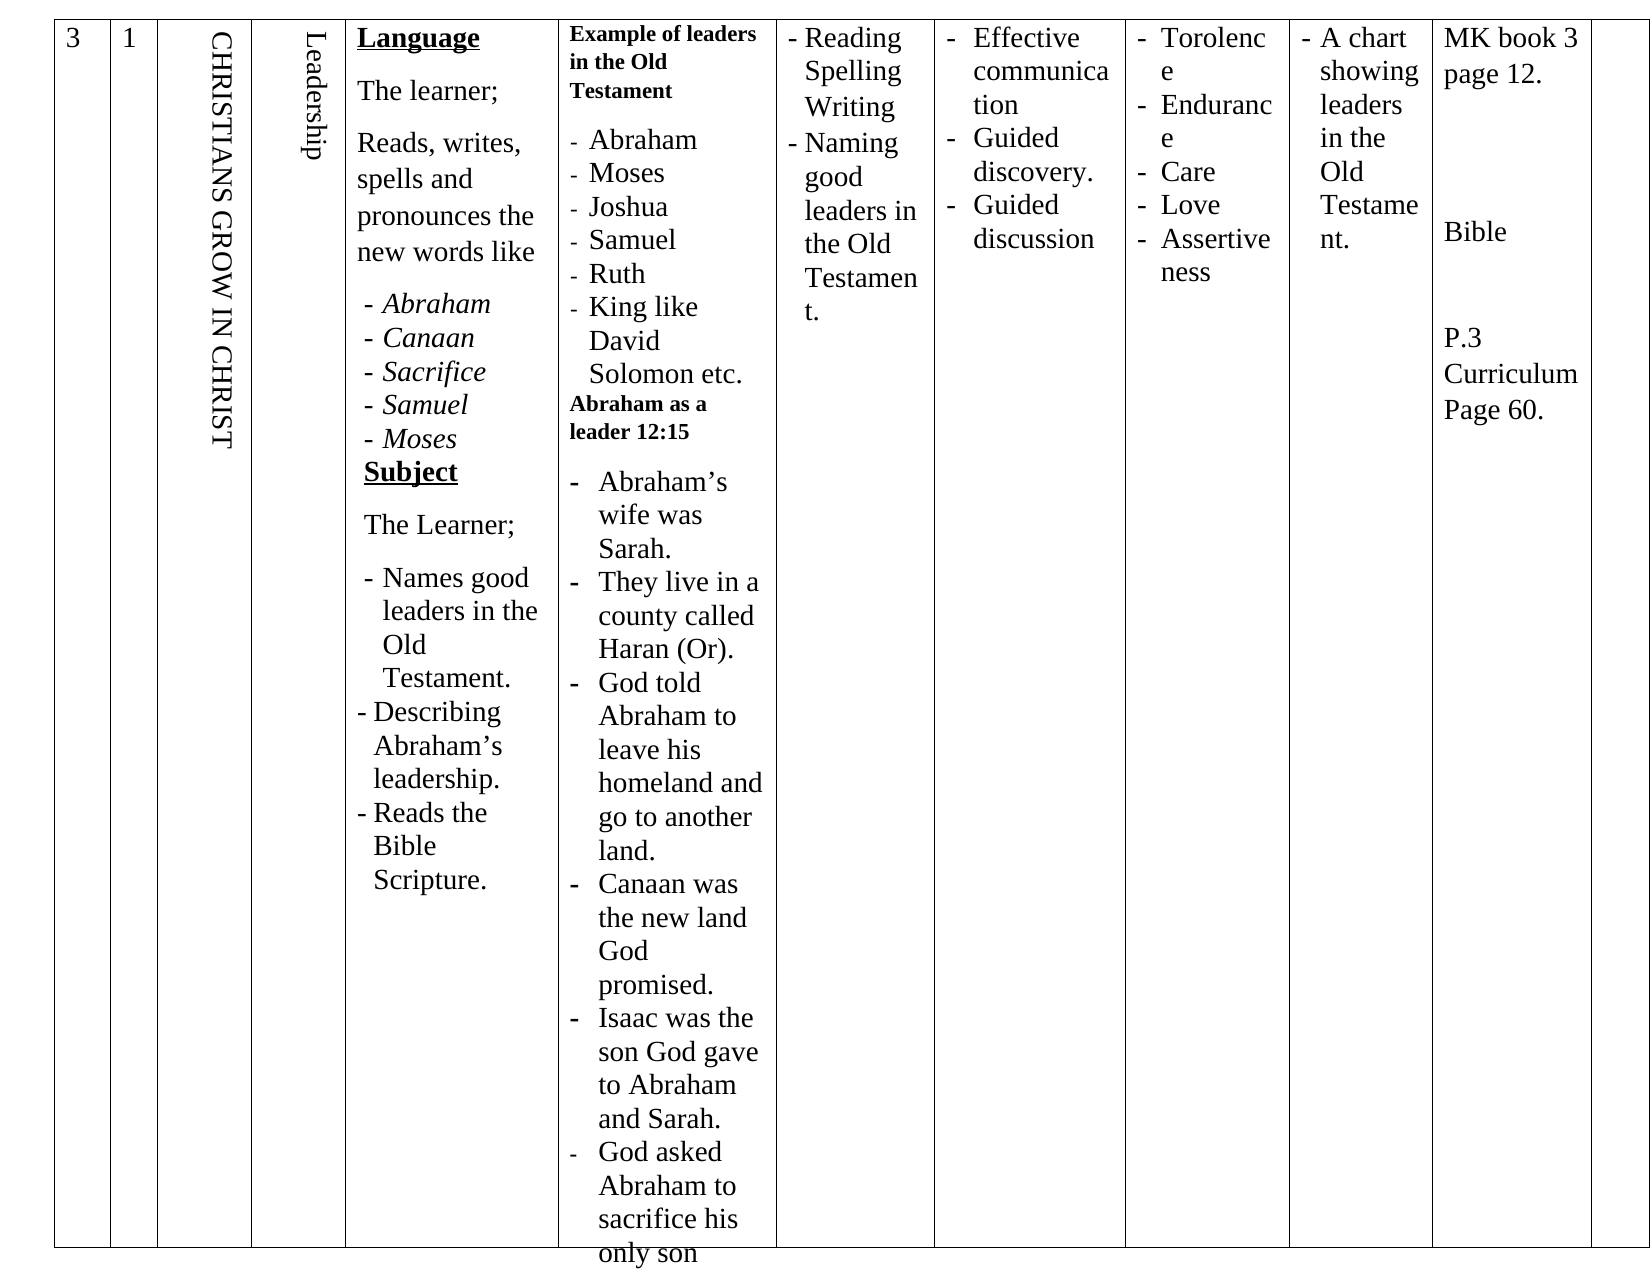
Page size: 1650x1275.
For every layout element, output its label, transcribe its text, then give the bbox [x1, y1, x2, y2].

table_cell 1 [111, 20, 157, 1247]
table_cell [1592, 20, 1649, 1247]
table_cell Language The learner; Reads, writes, spells and pronounces the new words like Abraham Canaan Sacrifice Samuel Moses Subject The Learner; Names good leaders in the Old Testament. Describing Abraham’s leadership. Reads the Bible Scripture. [346, 20, 558, 1247]
table_cell Torolence Endurance Care Love Assertiveness [1126, 20, 1289, 1247]
table_cell CHRISTIANS GROW IN CHRIST [158, 20, 251, 1247]
table_cell Reading Spelling Writing Naming good leaders in the Old Testament. [777, 20, 934, 1247]
table_cell MK book 3 page 12. Bible P.3 Curriculum Page 60. [1433, 20, 1591, 1247]
table_cell Leadership [252, 20, 345, 1247]
table_cell 3 [55, 20, 110, 1247]
table_cell A chart showing leaders in the Old Testament. [1290, 20, 1432, 1247]
table_cell Example of leaders in the Old Testament Abraham Moses Joshua Samuel Ruth King like David Solomon etc. Abraham as a leader 12:15 Abraham’s wife was Sarah. They live in a county called Haran (Or). God told Abraham to leave his homeland and go to another land. Canaan was the new land God promised. Isaac was the son God gave to Abraham and Sarah. God asked Abraham to sacrifice his only son Isaac. When Abraham obeyed, God made him the grandfather of all nations. [559, 20, 776, 1247]
table_cell Effective communication Guided discovery. Guided discussion [935, 20, 1125, 1247]
